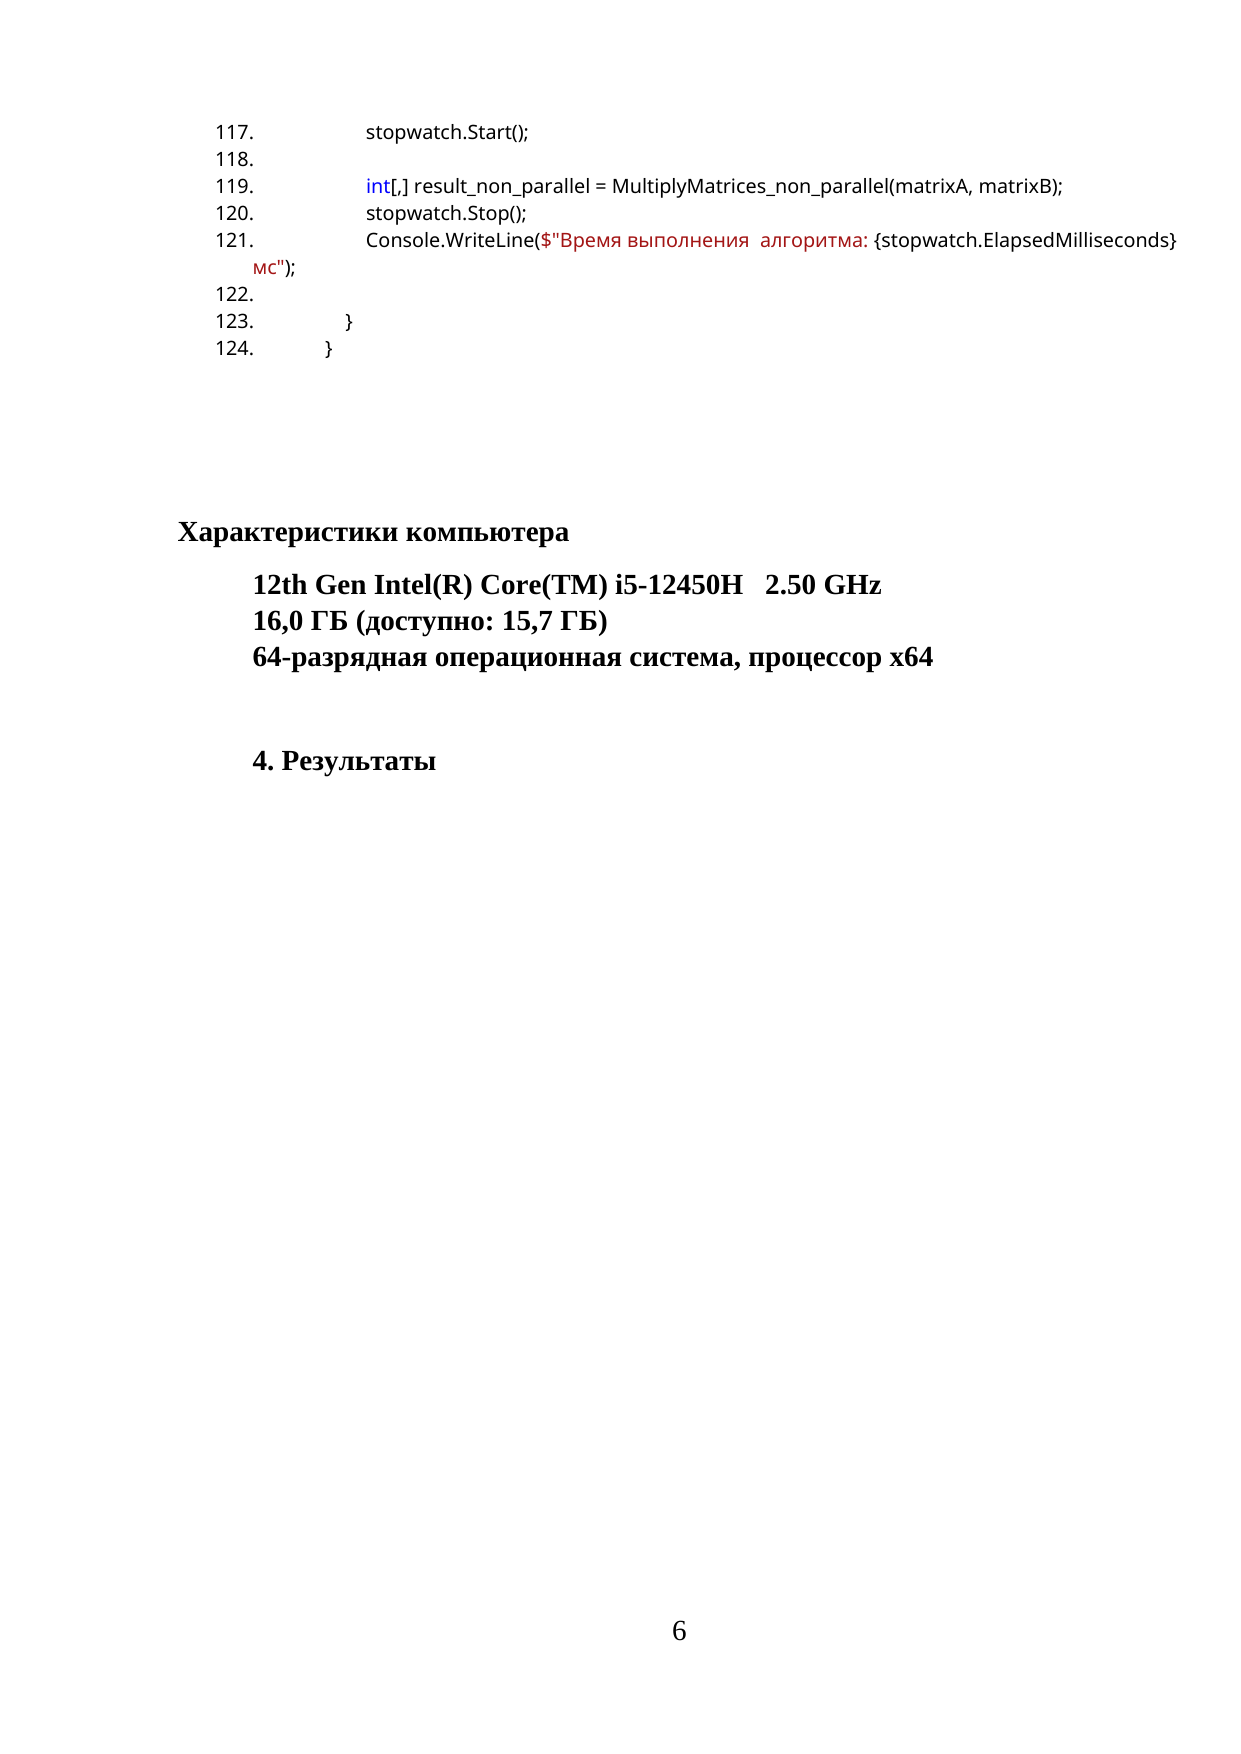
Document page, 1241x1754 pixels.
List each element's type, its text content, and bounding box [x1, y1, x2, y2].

list Console.WriteLine($"Время выполнения алгоритма: {stopwatch.ElapsedMilliseconds} мс"); [215, 226, 1181, 280]
list 16,0 ГБ (доступно: 15,7 ГБ) [252, 603, 1181, 637]
list int[,] result_non_parallel = MultiplyMatrices_non_parallel(matrixA, matrixB); [215, 172, 1181, 199]
text Характеристики компьютера [177, 514, 1181, 548]
list 64-разрядная операционная система, процессор x64 [252, 639, 1181, 673]
list 12th Gen Intel(R) Core(TM) i5-12450H 2.50 GHz [252, 567, 1181, 601]
text 4. Результаты [252, 743, 1181, 776]
list } [215, 307, 1181, 334]
list stopwatch.Stop(); [215, 199, 1181, 226]
list stopwatch.Start(); [215, 118, 1181, 145]
list } [215, 334, 1181, 361]
